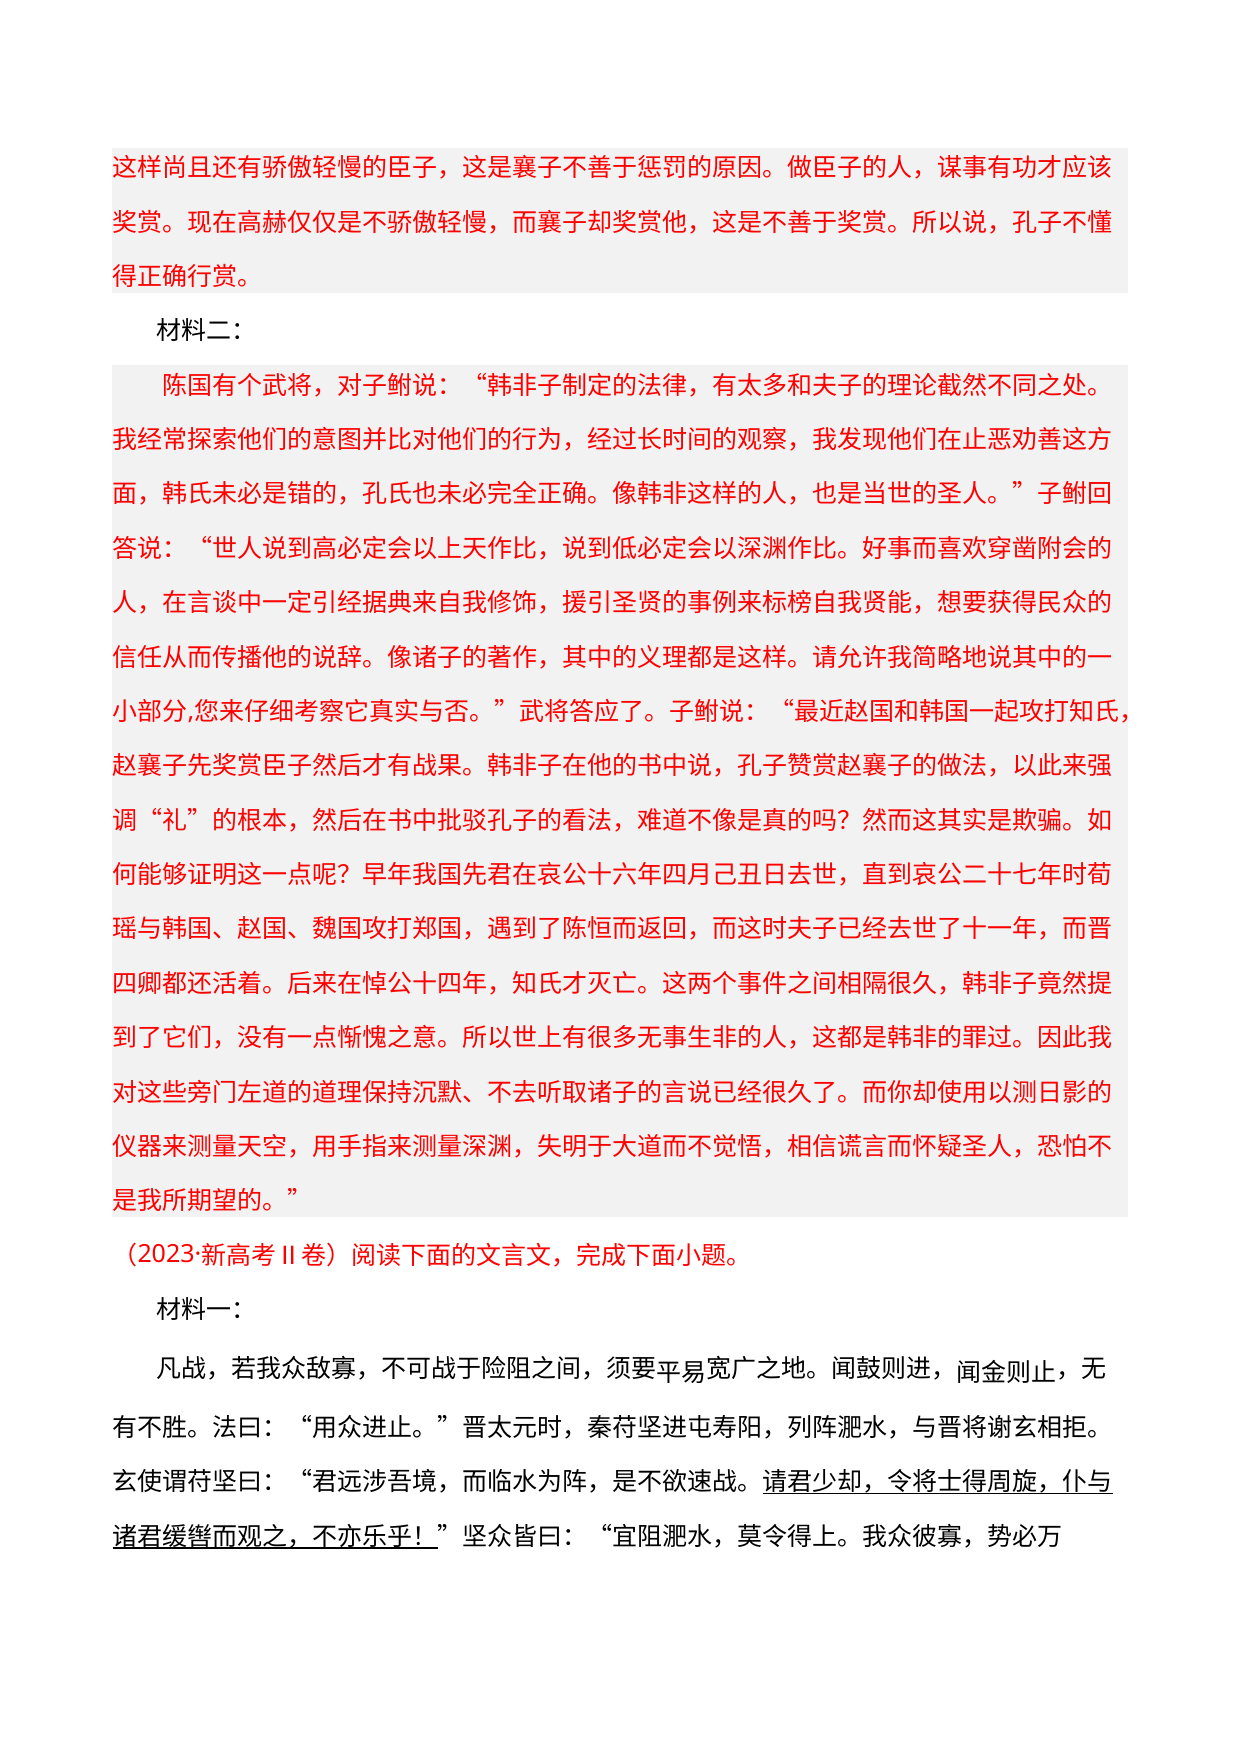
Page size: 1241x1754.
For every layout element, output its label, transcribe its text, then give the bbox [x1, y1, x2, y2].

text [112, 148, 1128, 293]
text 材料一： [112, 1289, 1128, 1326]
text 材料二： [112, 311, 1128, 347]
text 陈国有个武将，对子鲋说：“韩非子制定的法律，有太多和夫子的理论截然不同之处。我经常探索他们的意图并比对他们的行为，经过长时间的观察，我发现他们在止恶劝善这方面，韩氏未必是错的，孔氏也未必完全正确。像韩非这样的人，也是当世的圣人。”子鲋回答说：“世人说到高必定会以上天作比，说到低必定会以深渊作比。好事而喜欢穿凿附会的人，在言谈中一定引经据典来自我修饰，援引圣贤的事例来标榜自我贤能，想要获得民众的信任从而传播他的说辞。像诸子的著作，其中的义理都是这样。请允许我简略地说其中的一小部分,您来仔细考察它真实与否。”武将答应了。子鲋说：“最近赵国和韩国一起攻打知氏，赵襄子先奖赏臣子然后才有战果。韩非子在他的书中说，孔子赞赏赵襄子的做法，以此来强调“礼”的根本，然后在书中批驳孔子的看法，难道不像是真的吗？然而这其实是欺骗。如何能够证明这一点呢？早年我国先君在哀公十六年四月己丑日去世，直到哀公二十七年时荀瑶与韩国、赵国、魏国攻打郑国，遇到了陈恒而返回，而这时夫子已经去世了十一年，而晋四卿都还活着。后来在悼公十四年，知氏才灭亡。这两个事件之间相隔很久，韩非子竟然提到了它们，没有一点惭愧之意。所以世上有很多无事生非的人，这都是韩非的罪过。因此我对这些旁门左道的道理保持沉默、不去听取诸子的言说已经很久了。而你却使用以测日影的仪器来测量天空，用手指来测量深渊，失明于大道而不觉悟，相信谎言而怀疑圣人，恐怕不是我所期望的。” [112, 365, 1128, 1217]
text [112, 1344, 1128, 1552]
text （2023·新高考Ⅱ卷）阅读下面的文言文，完成下面小题。 [112, 1235, 1128, 1271]
